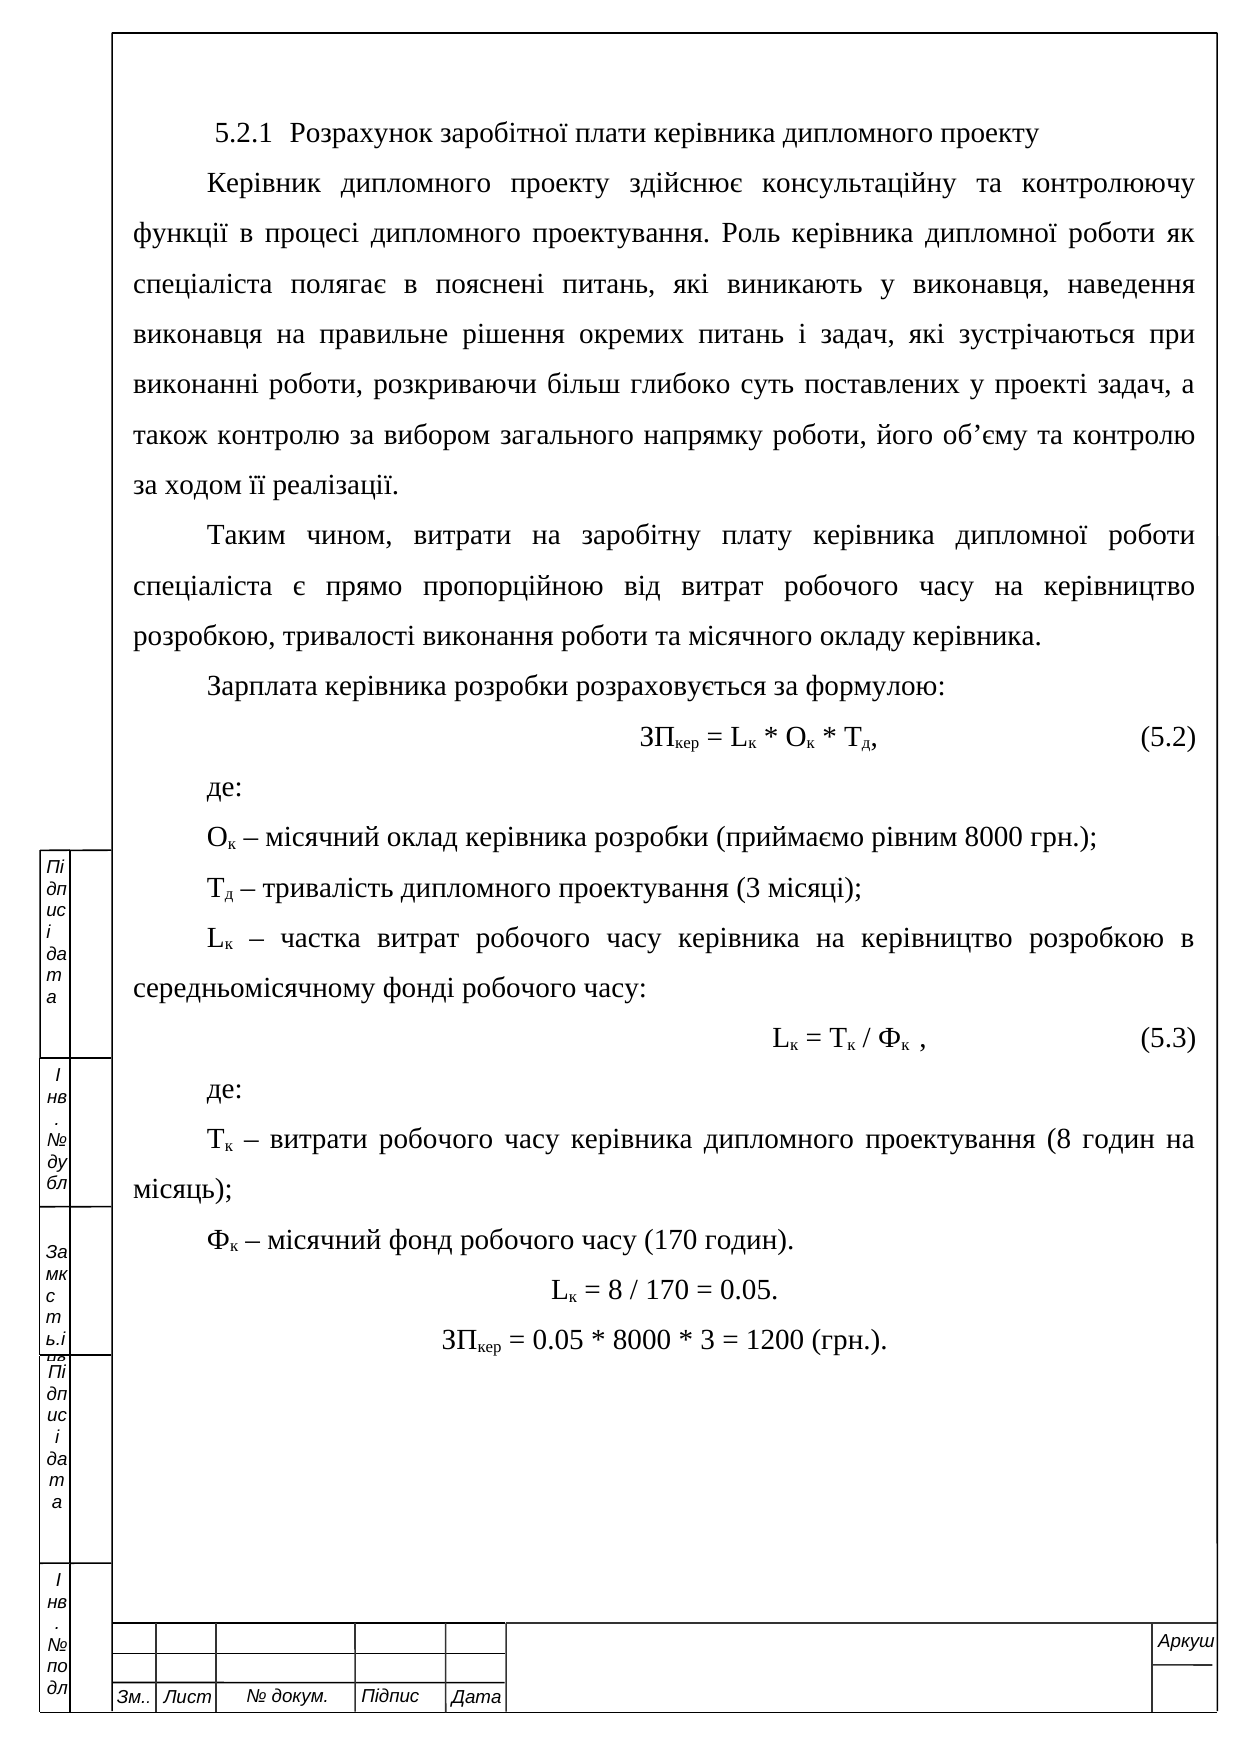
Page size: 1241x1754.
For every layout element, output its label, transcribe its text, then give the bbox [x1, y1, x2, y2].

text Тк – витрати робочого часу керівника дипломного проектування (8 годин на місяць); [133, 1121, 1196, 1205]
subtitle Розрахунок заробітної плати керівника дипломного проекту [58, 115, 1196, 148]
text Таким чином, витрати на заробітну плату керівника дипломної роботи спеціаліста є прямо пропорційною від витрат робочого часу на керівництво розробкою, тривалості виконання роботи та місячного окладу керівника. [133, 517, 1196, 652]
text ЗПкер = 0.05 * 8000 * 3 = 1200 (грн.). [133, 1322, 1196, 1356]
text Lк = 8 / 170 = 0.05. [133, 1272, 1196, 1306]
text Lк – частка витрат робочого часу керівника на керівництво розробкою в середньомісячному фонді робочого часу: [133, 920, 1196, 1004]
text де: [133, 1071, 1196, 1104]
text ЗПкер = Lк * Ок * Тд, (5.2) [133, 719, 1196, 752]
text Фк – місячний фонд робочого часу (170 годин). [133, 1222, 1196, 1255]
text Зарплата керівника розробки розраховується за формулою: [133, 668, 1196, 702]
text Lк = Тк / Фк , (5.3) [133, 1021, 1196, 1054]
text Тд – тривалість дипломного проектування (3 місяці); [133, 870, 1196, 903]
text Ок – місячний оклад керівника розробки (приймаємо рівним 8000 грн.); [133, 819, 1196, 853]
text Керівник дипломного проекту здійснює консультаційну та контролюючу функції в процесі дипломного проектування. Роль керівника дипломної роботи як спеціаліста полягає в пояснені питань, які виникають у виконавця, наведення виконавця на правильне рішення окремих питань і задач, які зустрічаються при виконанні роботи, розкриваючи більш глибоко суть поставлених у проекті задач, а також контролю за вибором загального напрямку роботи, його об’єму та контролю за ходом її реалізації. [133, 165, 1196, 501]
text де: [133, 769, 1196, 803]
